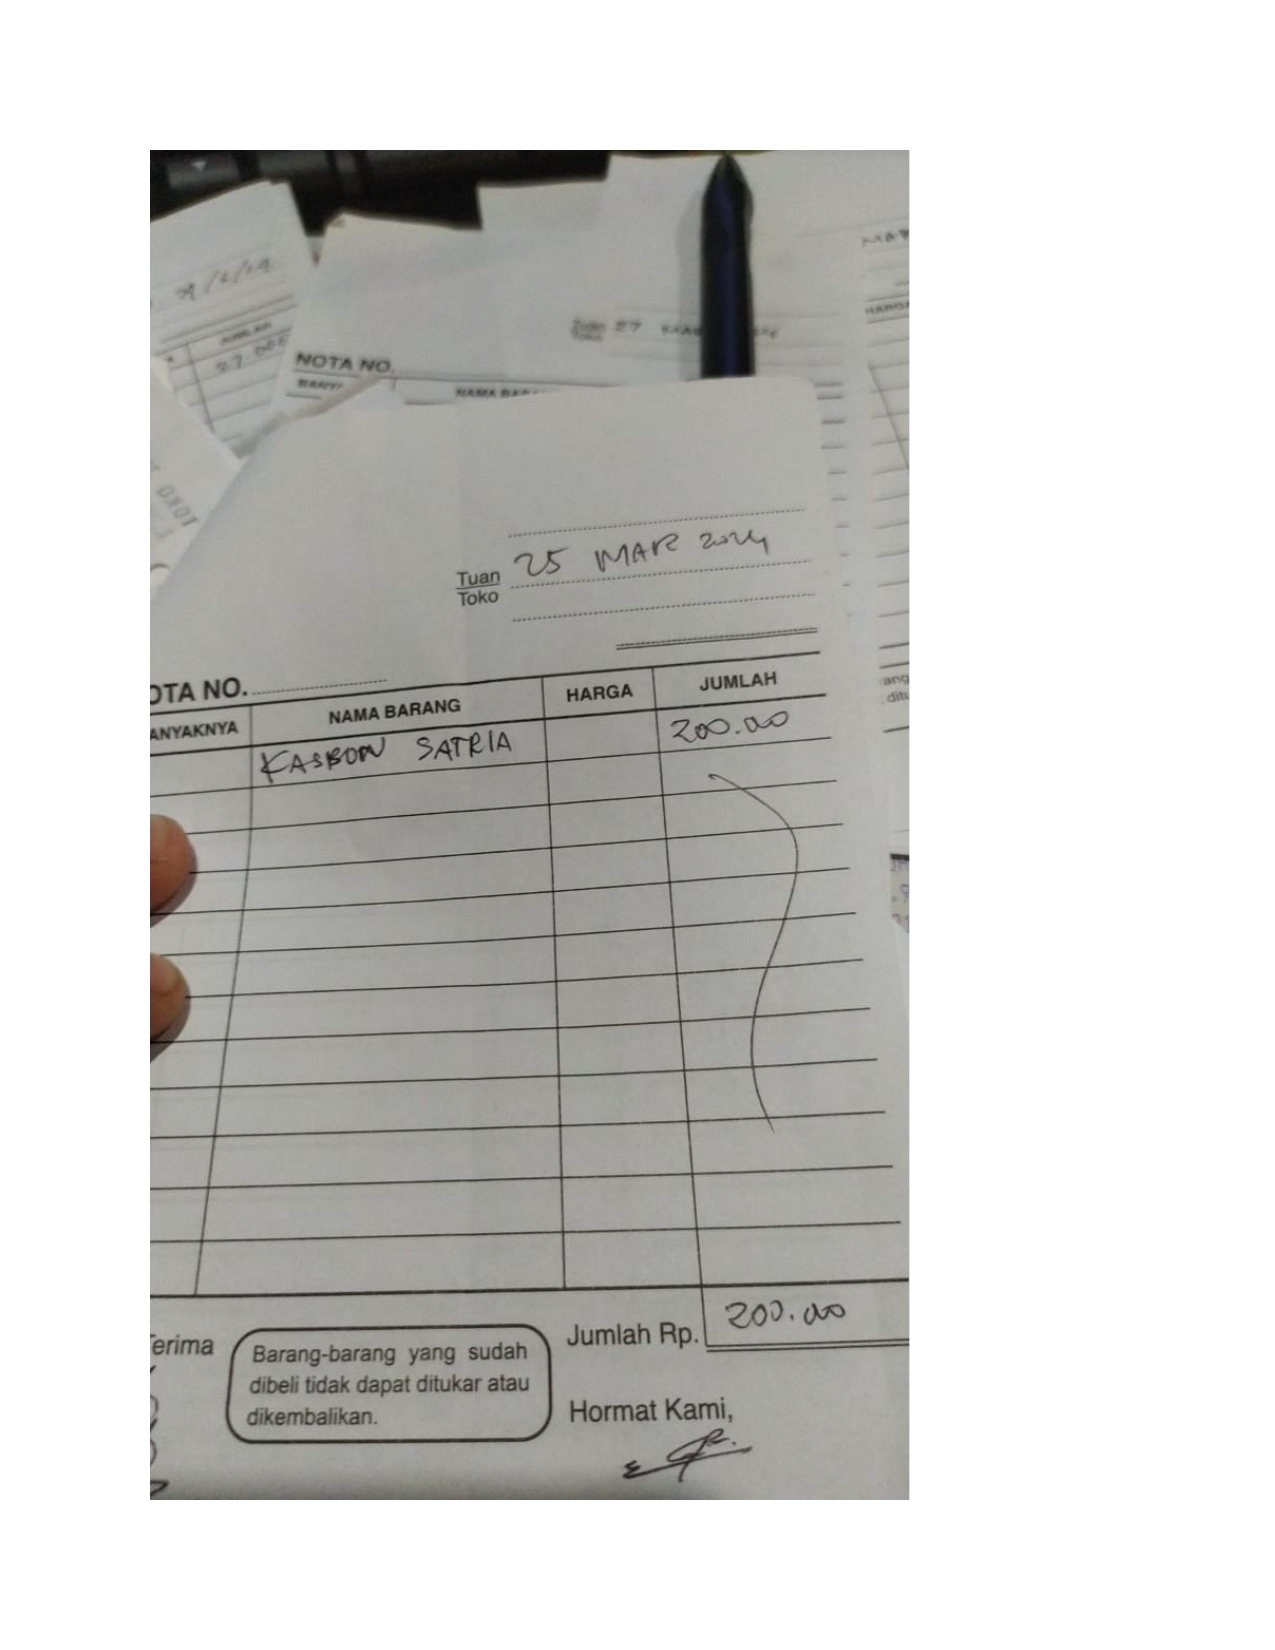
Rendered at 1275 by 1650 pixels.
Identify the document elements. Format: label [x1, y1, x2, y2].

picture [150, 150, 910, 1500]
